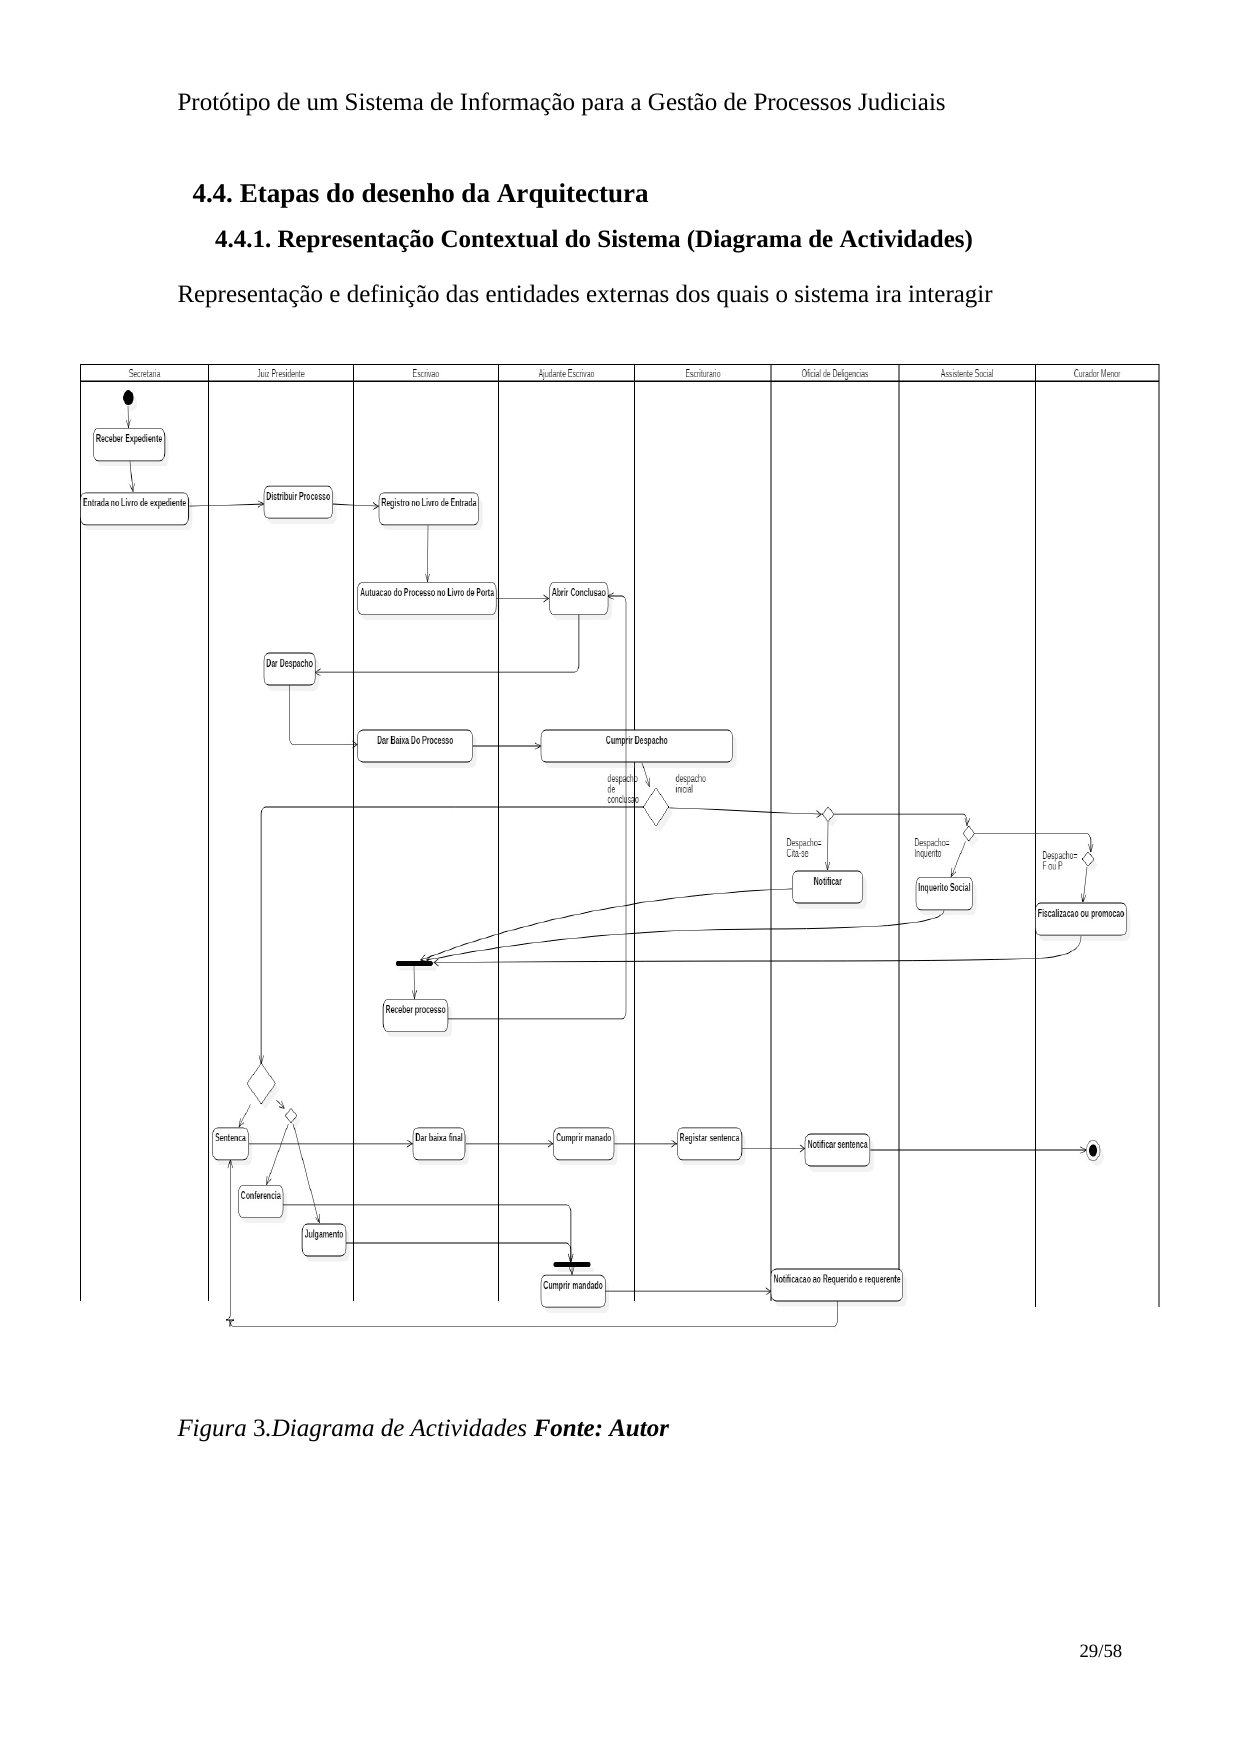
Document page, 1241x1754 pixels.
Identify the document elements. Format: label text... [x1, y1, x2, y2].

subtitle Etapas do desenho da Arquitectura [192, 177, 1122, 208]
subtitle Representação Contextual do Sistema (Diagrama de Actividades) [215, 224, 1122, 253]
picture [75, 356, 1180, 1359]
text Figura 3.Diagrama de Actividades Fonte: Autor [177, 1413, 1122, 1441]
text Representação e definição das entidades externas dos quais o sistema ira interagir [177, 279, 1122, 308]
